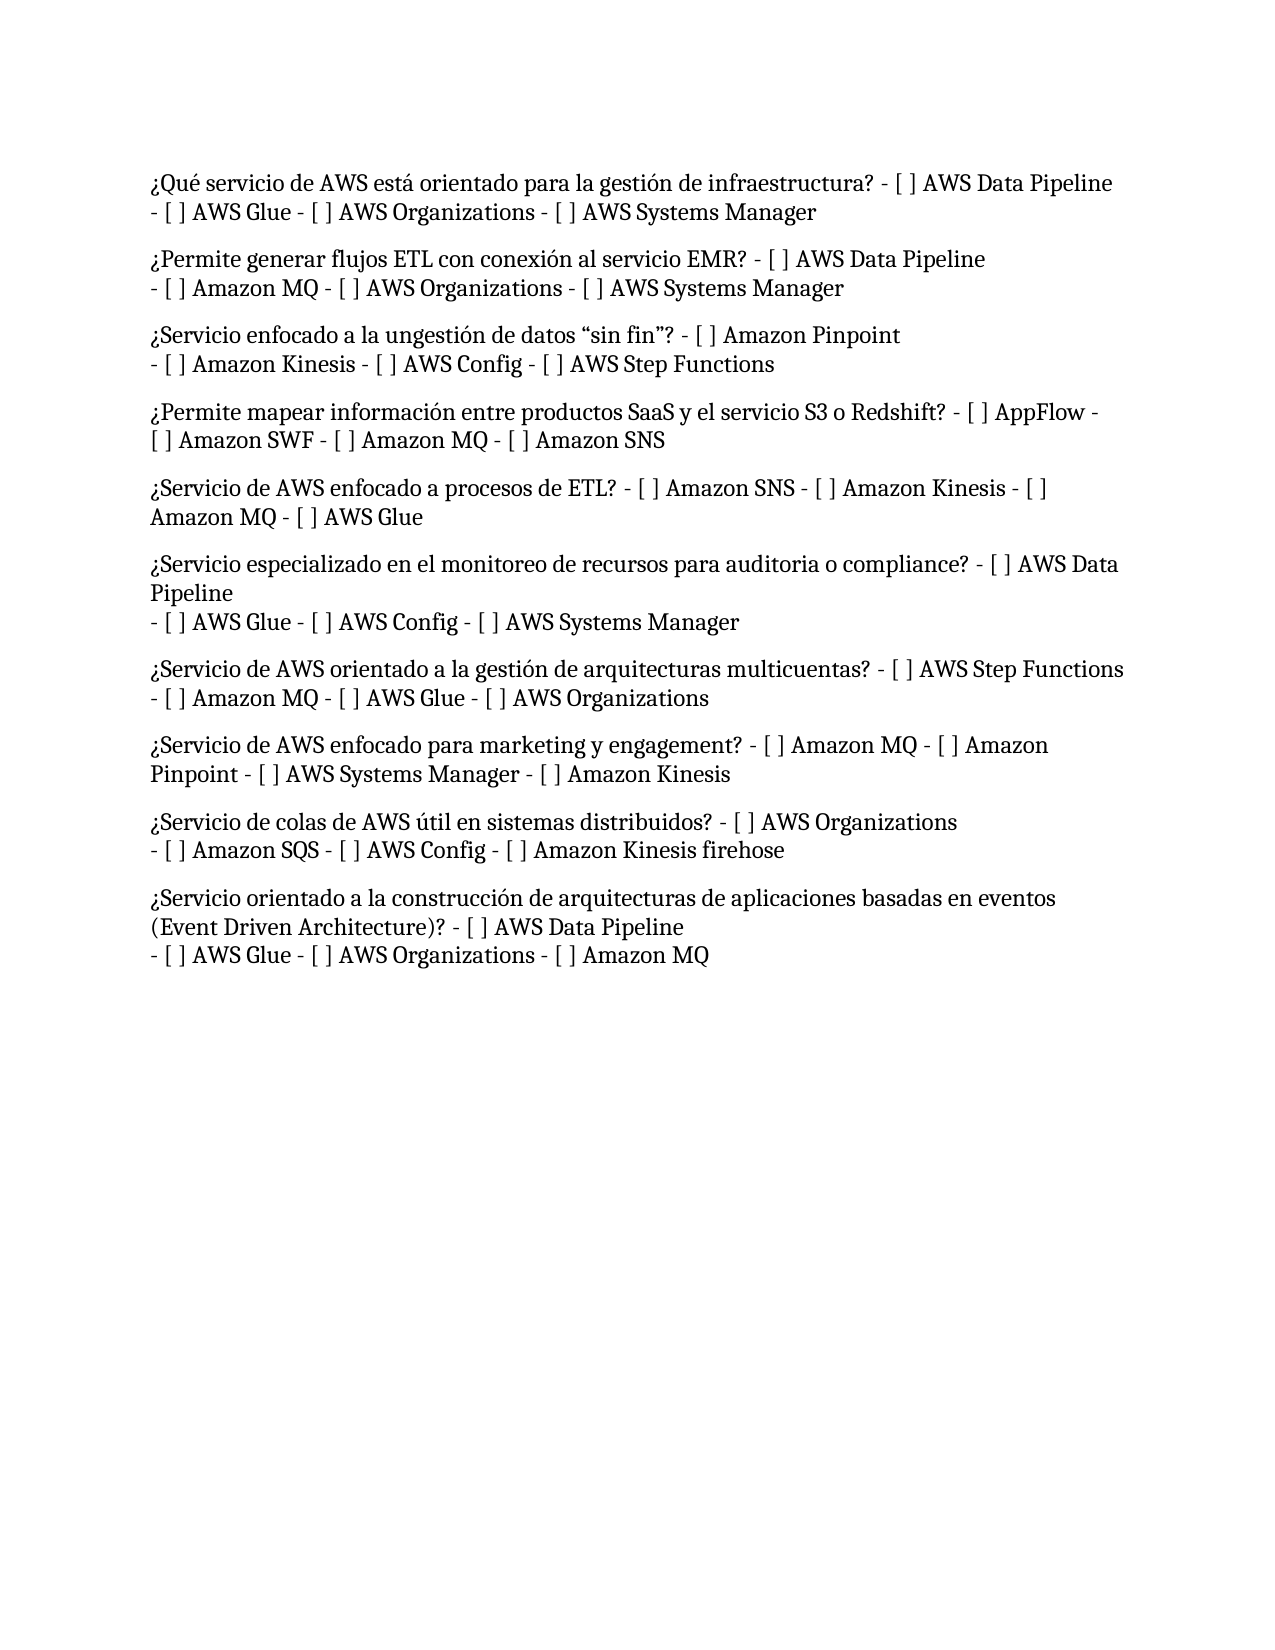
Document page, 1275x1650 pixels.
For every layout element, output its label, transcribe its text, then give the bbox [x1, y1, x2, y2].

text ¿Servicio especializado en el monitoreo de recursos para auditoria o compliance? - [ ] AWS Data Pipeline - [ ] AWS Glue - [ ] AWS Config - [ ] AWS Systems Manager [150, 550, 1125, 636]
text ¿Permite generar flujos ETL con conexión al servicio EMR? - [ ] AWS Data Pipeline - [ ] Amazon MQ - [ ] AWS Organizations - [ ] AWS Systems Manager [150, 245, 1125, 302]
text ¿Servicio enfocado a la ungestión de datos “sin fin”? - [ ] Amazon Pinpoint - [ ] Amazon Kinesis - [ ] AWS Config - [ ] AWS Step Functions [150, 321, 1125, 379]
text ¿Servicio de AWS orientado a la gestión de arquitecturas multicuentas? - [ ] AWS Step Functions - [ ] Amazon MQ - [ ] AWS Glue - [ ] AWS Organizations [150, 655, 1125, 712]
text ¿Qué servicio de AWS está orientado para la gestión de infraestructura? - [ ] AWS Data Pipeline - [ ] AWS Glue - [ ] AWS Organizations - [ ] AWS Systems Manager [150, 169, 1125, 226]
text ¿Servicio de colas de AWS útil en sistemas distribuidos? - [ ] AWS Organizations - [ ] Amazon SQS - [ ] AWS Config - [ ] Amazon Kinesis firehose [150, 807, 1125, 865]
text ¿Permite mapear información entre productos SaaS y el servicio S3 o Redshift? - [ ] AppFlow - [ ] Amazon SWF - [ ] Amazon MQ - [ ] Amazon SNS [150, 397, 1125, 455]
text ¿Servicio orientado a la construcción de arquitecturas de aplicaciones basadas en eventos (Event Driven Architecture)? - [ ] AWS Data Pipeline - [ ] AWS Glue - [ ] AWS Organizations - [ ] Amazon MQ [150, 884, 1125, 970]
text ¿Servicio de AWS enfocado para marketing y engagement? - [ ] Amazon MQ - [ ] Amazon Pinpoint - [ ] AWS Systems Manager - [ ] Amazon Kinesis [150, 731, 1125, 789]
text ¿Servicio de AWS enfocado a procesos de ETL? - [ ] Amazon SNS - [ ] Amazon Kinesis - [ ] Amazon MQ - [ ] AWS Glue [150, 474, 1125, 531]
